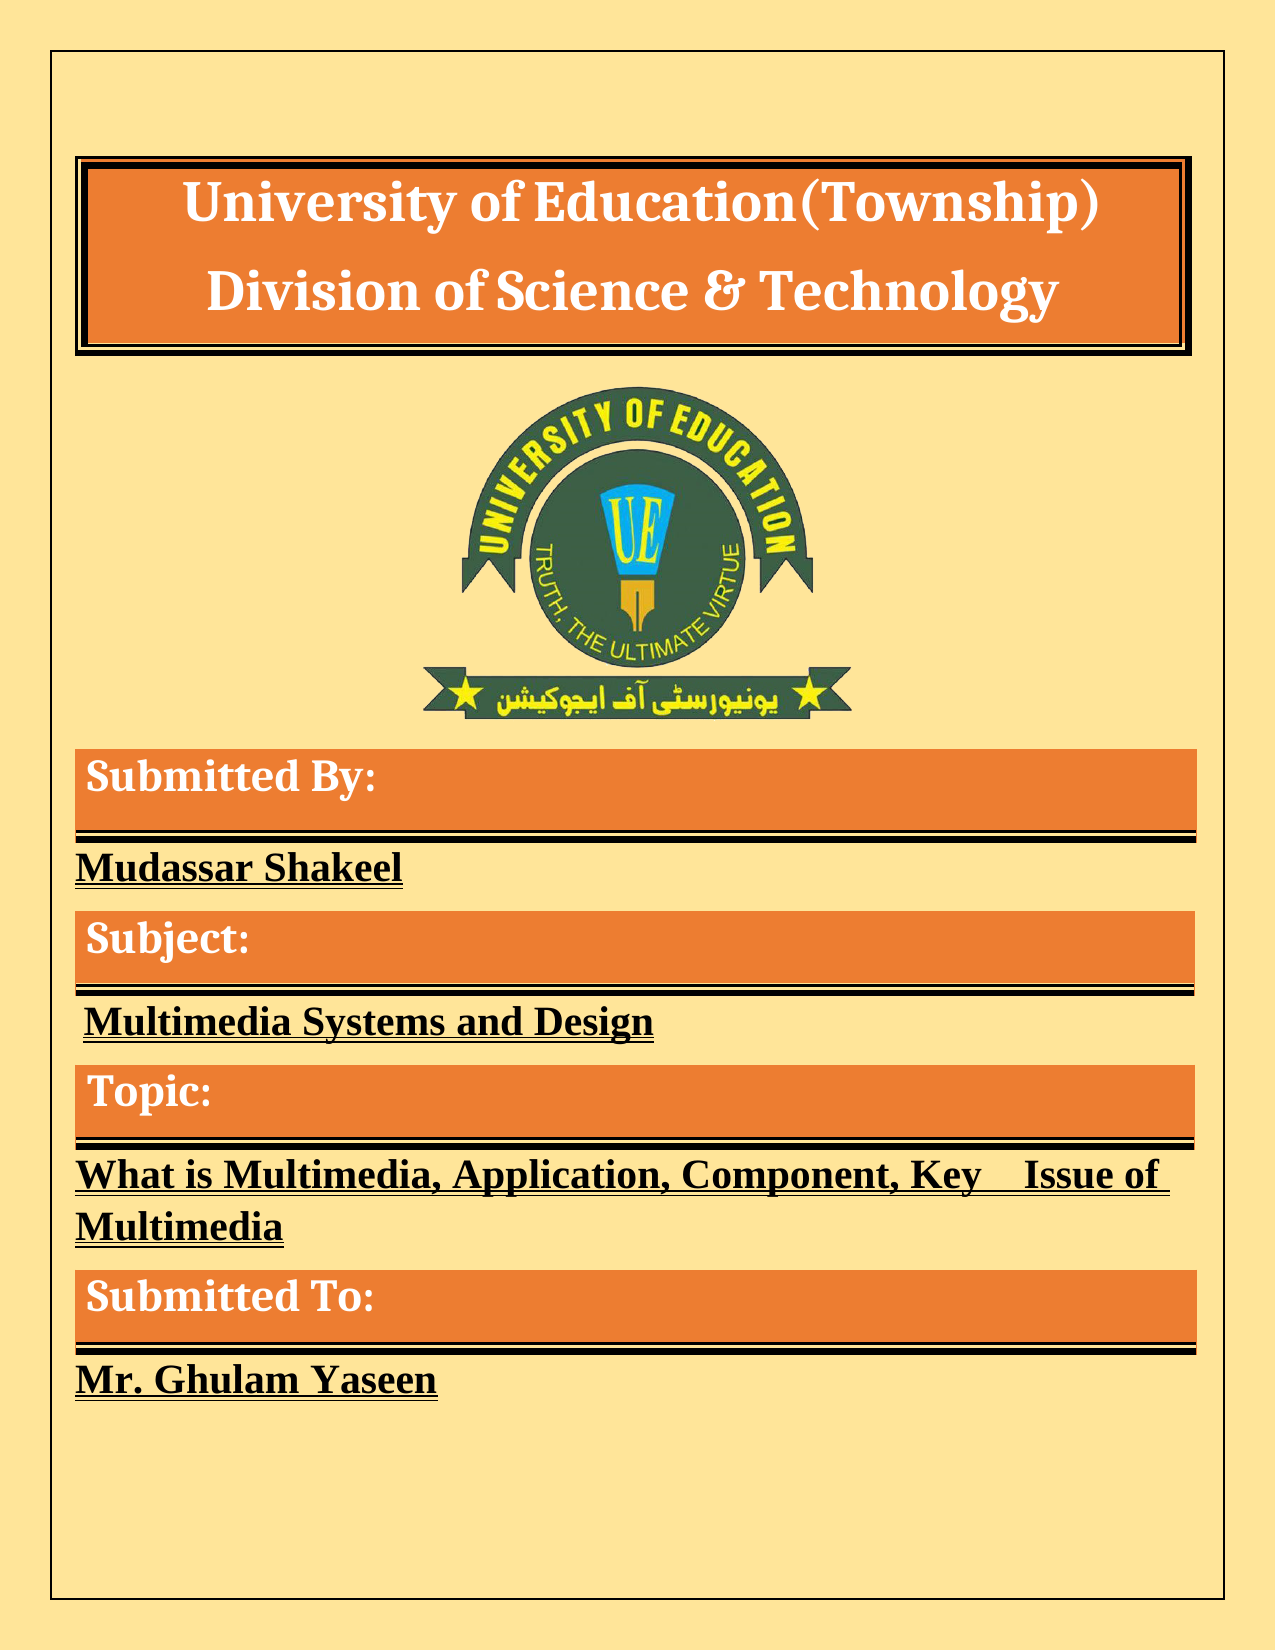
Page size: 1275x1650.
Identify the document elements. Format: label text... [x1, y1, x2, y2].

table_header University of Education(Township) Division of Science & Technology [81, 159, 1185, 343]
table_header Subject: [76, 912, 1194, 983]
text Mr. Ghulam Yaseen [75, 1354, 1200, 1402]
table_header Submitted To: [76, 1271, 1196, 1342]
table_header Submitted By: [76, 750, 1196, 830]
text Multimedia Systems and Design [75, 996, 1200, 1044]
text What is Multimedia, Application, Component, Key Issue of Multimedia [75, 1149, 1200, 1249]
picture [423, 375, 852, 731]
text Mudassar Shakeel [75, 843, 1200, 891]
table_header Topic: [76, 1066, 1194, 1137]
